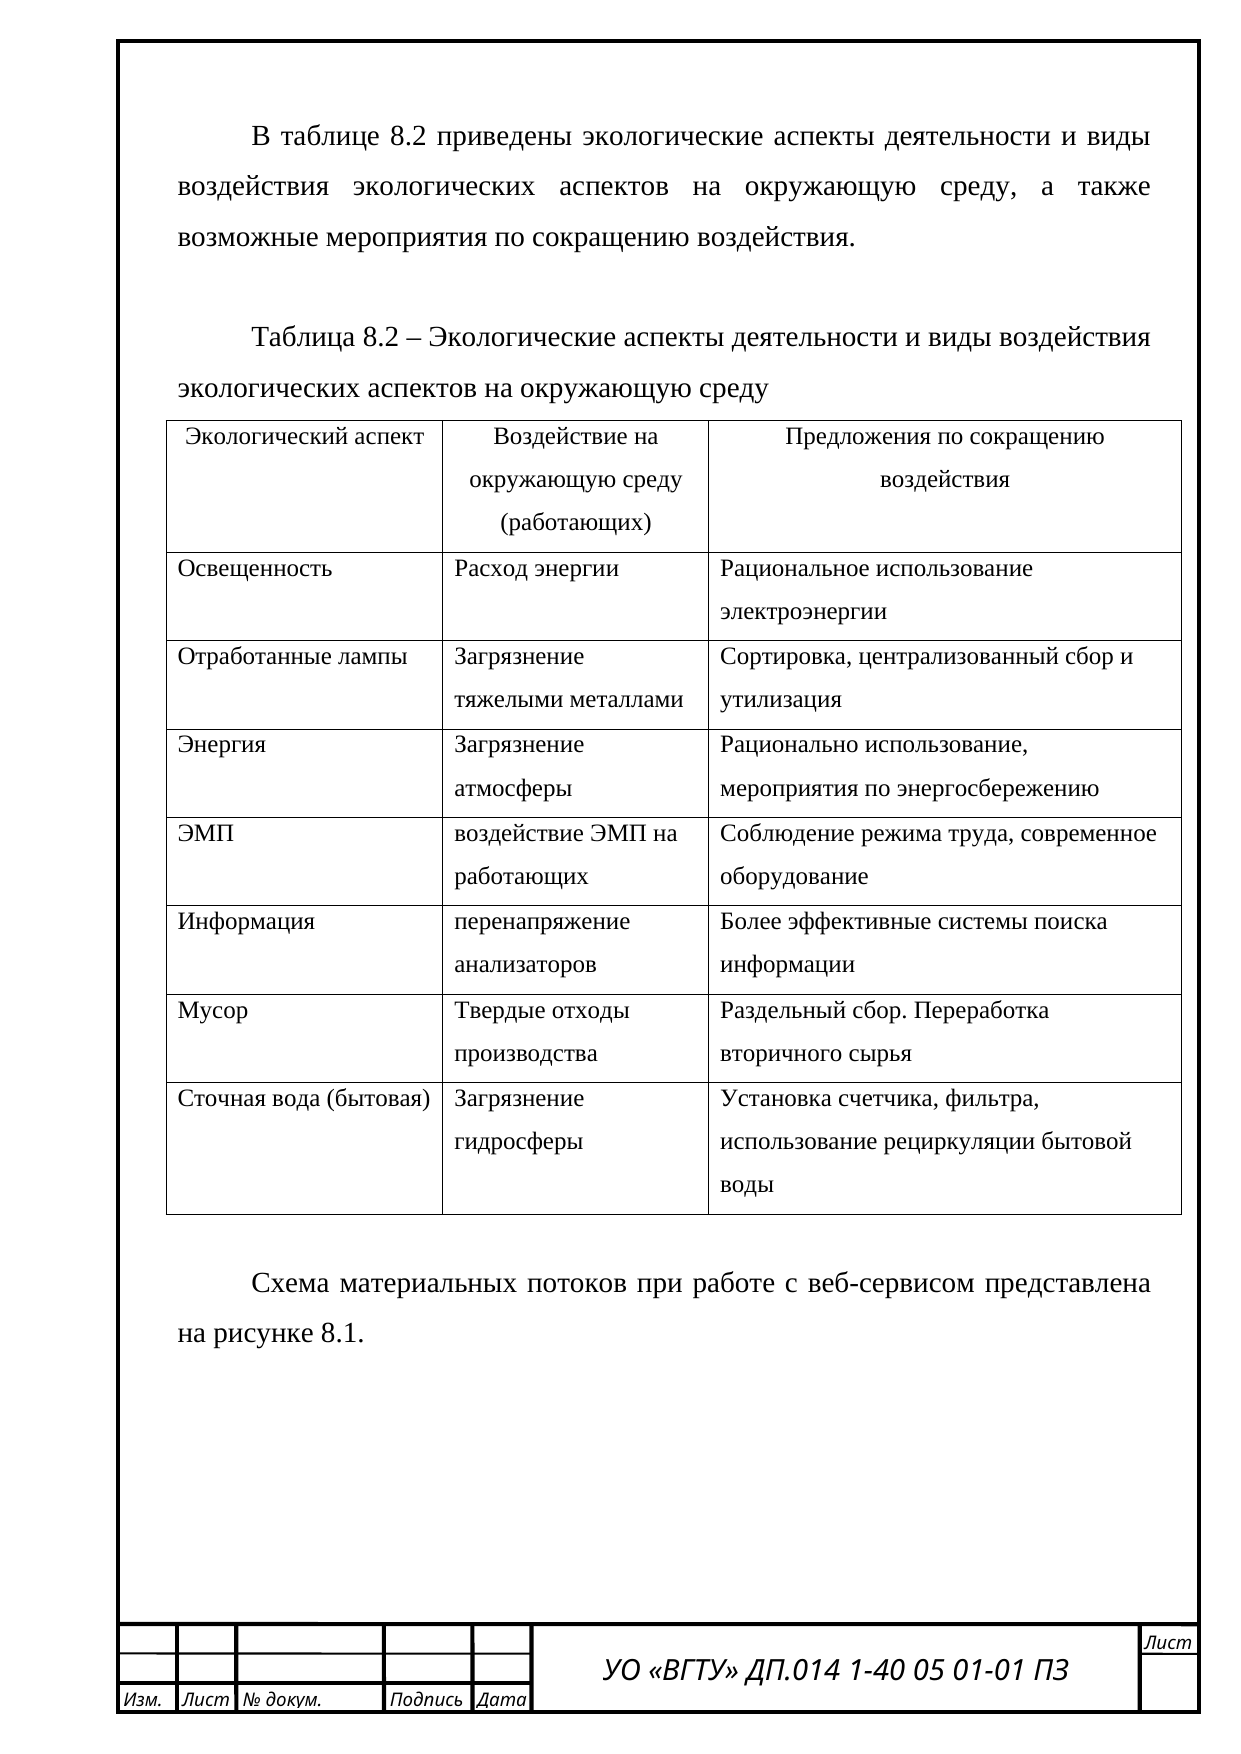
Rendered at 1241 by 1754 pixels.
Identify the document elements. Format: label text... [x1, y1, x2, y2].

table_header Предложения по сокращению воздействия [709, 421, 1181, 552]
table_cell Энергия [167, 730, 442, 817]
table_cell Рационально использование, мероприятия по энергосбережению [709, 730, 1181, 817]
table_cell Загрязнение тяжелыми металлами [443, 641, 708, 728]
table_cell Рациональное использование электроэнергии [709, 553, 1181, 640]
table_cell Информация [167, 906, 442, 994]
table_cell Освещенность [167, 553, 442, 640]
table_cell воздействие ЭМП на работающих [443, 818, 708, 905]
table_cell ЭМП [167, 818, 442, 905]
table_cell перенапряжение анализаторов [443, 906, 708, 994]
table_cell Отработанные лампы [167, 641, 442, 728]
table_cell Твердые отходы производства [443, 995, 708, 1082]
table_header Экологический аспект [167, 421, 442, 552]
table_cell Раздельный сбор. Переработка вторичного сырья [709, 995, 1181, 1082]
table_cell Загрязнение атмосферы [443, 730, 708, 817]
text В таблице 8.2 приведены экологические аспекты деятельности и виды воздействия экологических аспектов на окружающую среду, а также возможные мероприятия по сокращению воздействия. [177, 118, 1152, 252]
table_cell Соблюдение режима труда, современное оборудование [709, 818, 1181, 905]
table_header Воздействие на окружающую среду (работающих) [443, 421, 708, 552]
table_cell Сточная вода (бытовая) [167, 1083, 442, 1214]
text Таблица 8.2 – Экологические аспекты деятельности и виды воздействия экологических аспектов на окружающую среду [177, 319, 1152, 403]
table_cell Более эффективные системы поиска информации [709, 906, 1181, 994]
text Схема материальных потоков при работе с веб-сервисом представлена на рисунке 8.1. [177, 1265, 1152, 1349]
table_cell Установка счетчика, фильтра, использование рециркуляции бытовой воды [709, 1083, 1181, 1214]
table_cell Мусор [167, 995, 442, 1082]
table_cell Расход энергии [443, 553, 708, 640]
table_cell Сортировка, централизованный сбор и утилизация [709, 641, 1181, 728]
table_cell Загрязнение гидросферы [443, 1083, 708, 1214]
